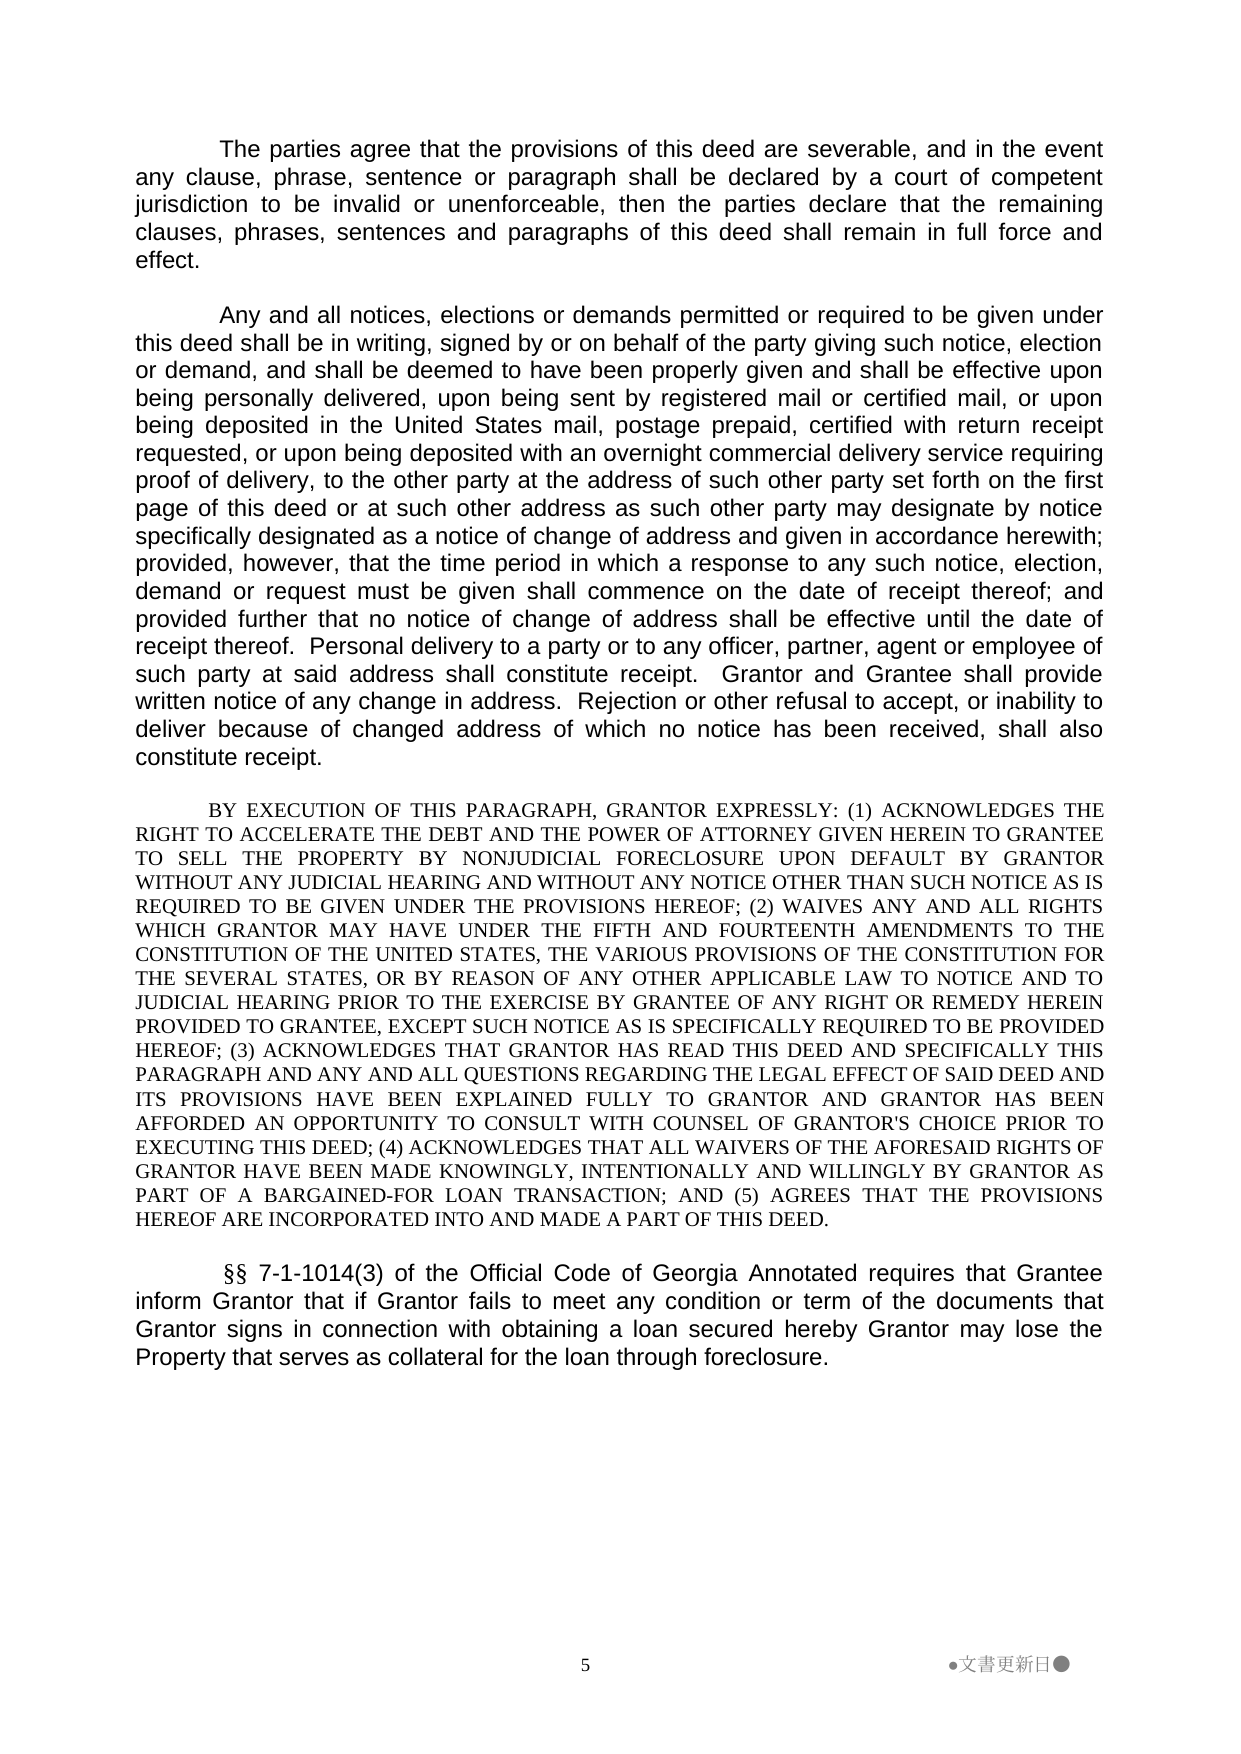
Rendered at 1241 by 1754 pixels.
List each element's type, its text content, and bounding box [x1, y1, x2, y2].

text Any and all notices, elections or demands permitted or required to be given under this deed shall be in writing, signed by or on behalf of the party giving such notice, election or demand, and shall be deemed to have been properly given and shall be effective upon being personally delivered, upon being sent by registered mail or certified mail, or upon being deposited in the United States mail, postage prepaid, certified with return receipt requested, or upon being deposited with an overnight commercial delivery service requiring proof of delivery, to the other party at the address of such other party set forth on the first page of this deed or at such other address as such other party may designate by notice specifically designated as a notice of change of address and given in accordance herewith; provided, however, that the time period in which a response to any such notice, election, demand or request must be given shall commence on the date of receipt thereof; and provided further that no notice of change of address shall be effective until the date of receipt thereof. Personal delivery to a party or to any officer, partner, agent or employee of such party at said address shall constitute receipt. Grantor and Grantee shall provide written notice of any change in address. Rejection or other refusal to accept, or inability to deliver because of changed address of which no notice has been received, shall also constitute receipt. [135, 301, 1105, 770]
text §§ 7-1-1014(3) of the Official Code of Georgia Annotated requires that Grantee inform Grantor that if Grantor fails to meet any condition or term of the documents that Grantor signs in connection with obtaining a loan secured hereby Grantor may lose the Property that serves as collateral for the loan through foreclosure. [135, 1258, 1105, 1370]
text BY EXECUTION OF THIS PARAGRAPH, GRANTOR EXPRESSLY: (1) ACKNOWLEDGES THE RIGHT TO ACCELERATE THE DEBT AND THE POWER OF ATTORNEY GIVEN HEREIN TO GRANTEE TO SELL THE PROPERTY BY NONJUDICIAL FORECLOSURE UPON DEFAULT BY GRANTOR WITHOUT ANY JUDICIAL HEARING AND WITHOUT ANY NOTICE OTHER THAN SUCH NOTICE AS IS REQUIRED TO BE GIVEN UNDER THE PROVISIONS HEREOF; (2) WAIVES ANY AND ALL RIGHTS WHICH GRANTOR MAY HAVE UNDER THE FIFTH AND FOURTEENTH AMENDMENTS TO THE CONSTITUTION OF THE UNITED STATES, THE VARIOUS PROVISIONS OF THE CONSTITUTION FOR THE SEVERAL STATES, OR BY REASON OF ANY OTHER APPLICABLE LAW TO NOTICE AND TO JUDICIAL HEARING PRIOR TO THE EXERCISE BY GRANTEE OF ANY RIGHT OR REMEDY HEREIN PROVIDED TO GRANTEE, EXCEPT SUCH NOTICE AS IS SPECIFICALLY REQUIRED TO BE PROVIDED HEREOF; (3) ACKNOWLEDGES THAT GRANTOR HAS READ THIS DEED AND SPECIFICALLY THIS PARAGRAPH AND ANY AND ALL QUESTIONS REGARDING THE LEGAL EFFECT OF SAID DEED AND ITS PROVISIONS HAVE BEEN EXPLAINED FULLY TO GRANTOR AND GRANTOR HAS BEEN AFFORDED AN OPPORTUNITY TO CONSULT WITH COUNSEL OF GRANTOR'S CHOICE PRIOR TO EXECUTING THIS DEED; (4) ACKNOWLEDGES THAT ALL WAIVERS OF THE AFORESAID RIGHTS OF GRANTOR HAVE BEEN MADE KNOWINGLY, INTENTIONALLY AND WILLINGLY BY GRANTOR AS PART OF A BARGAINED-FOR LOAN TRANSACTION; AND (5) AGREES THAT THE PROVISIONS HEREOF ARE INCORPORATED INTO AND MADE A PART OF THIS DEED. [135, 798, 1105, 1231]
text The parties agree that the provisions of this deed are severable, and in the event any clause, phrase, sentence or paragraph shall be declared by a court of competent jurisdiction to be invalid or unenforceable, then the parties declare that the remaining clauses, phrases, sentences and paragraphs of this deed shall remain in full force and effect. [135, 135, 1105, 273]
